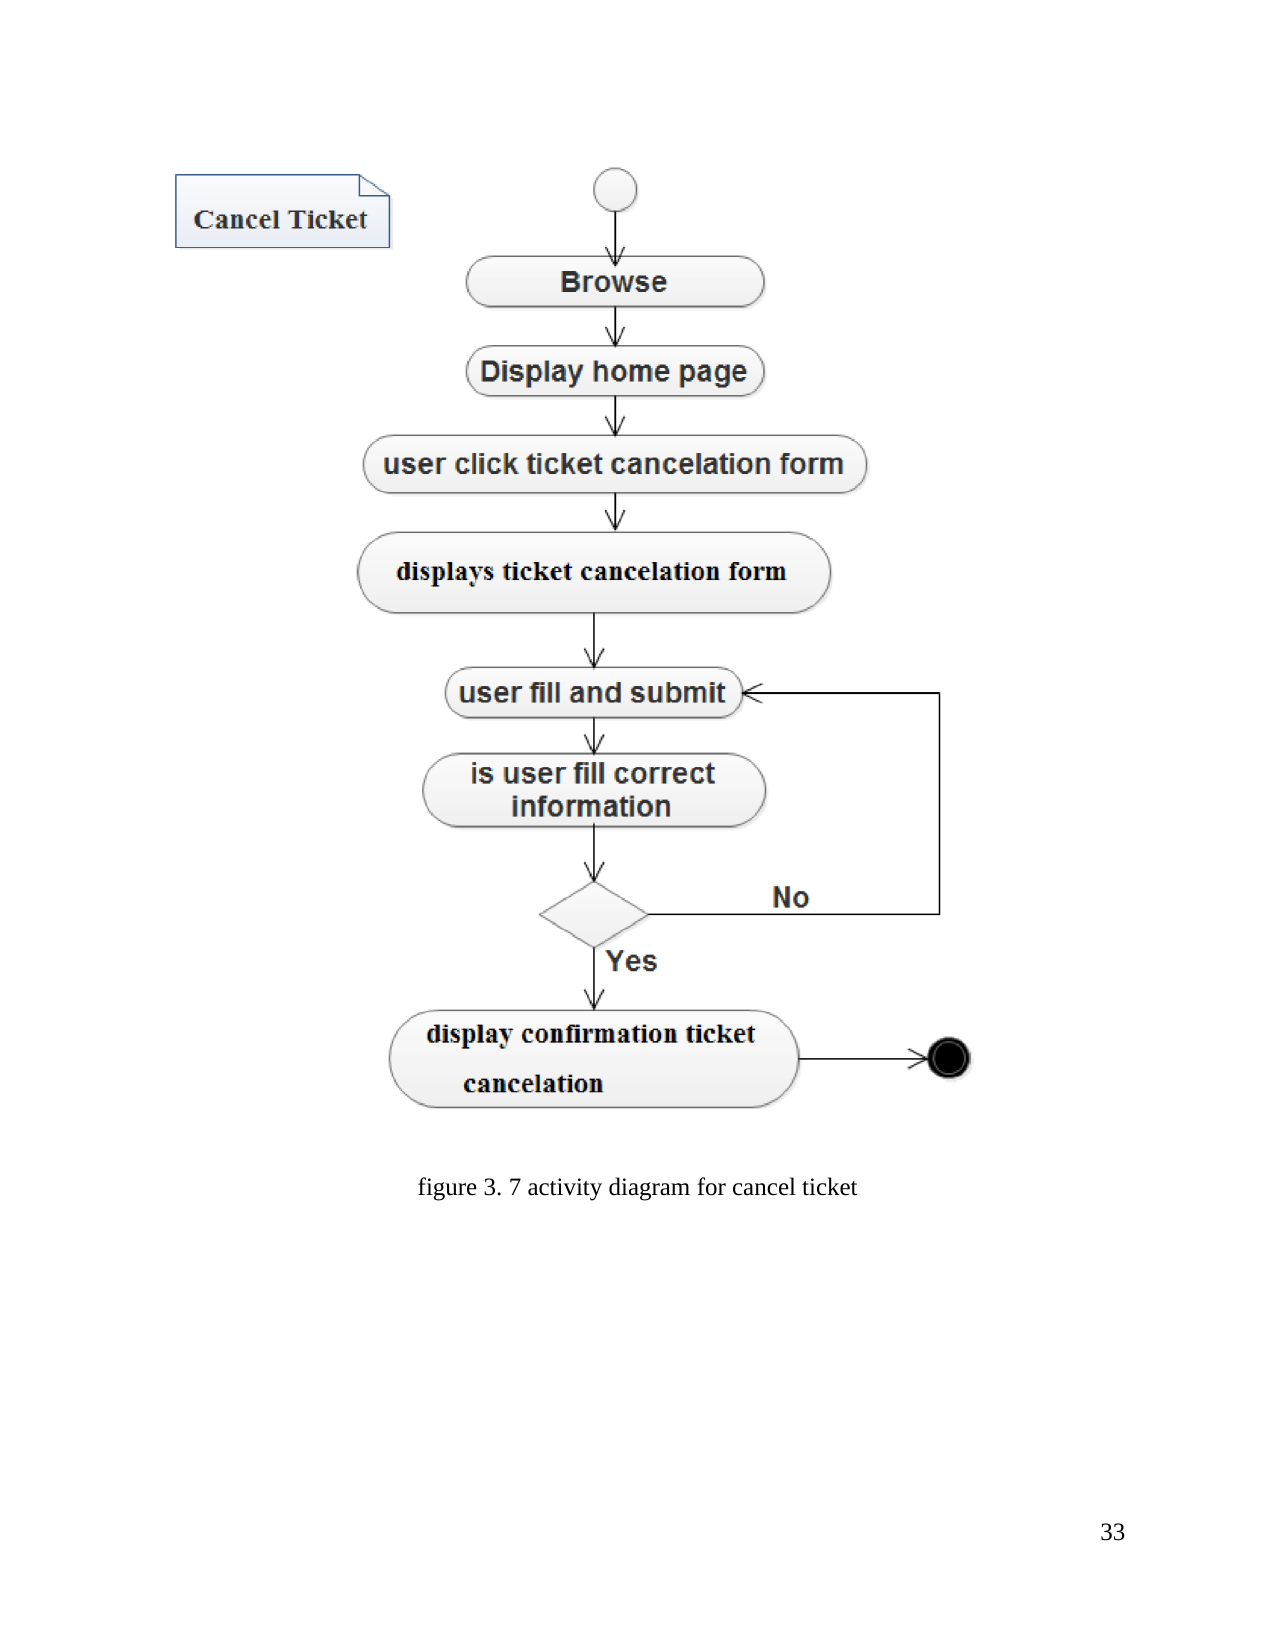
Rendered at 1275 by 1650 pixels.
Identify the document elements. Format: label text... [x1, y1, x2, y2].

picture [150, 150, 1092, 1141]
text figure 3. 7 activity diagram for cancel ticket [150, 1172, 1125, 1200]
